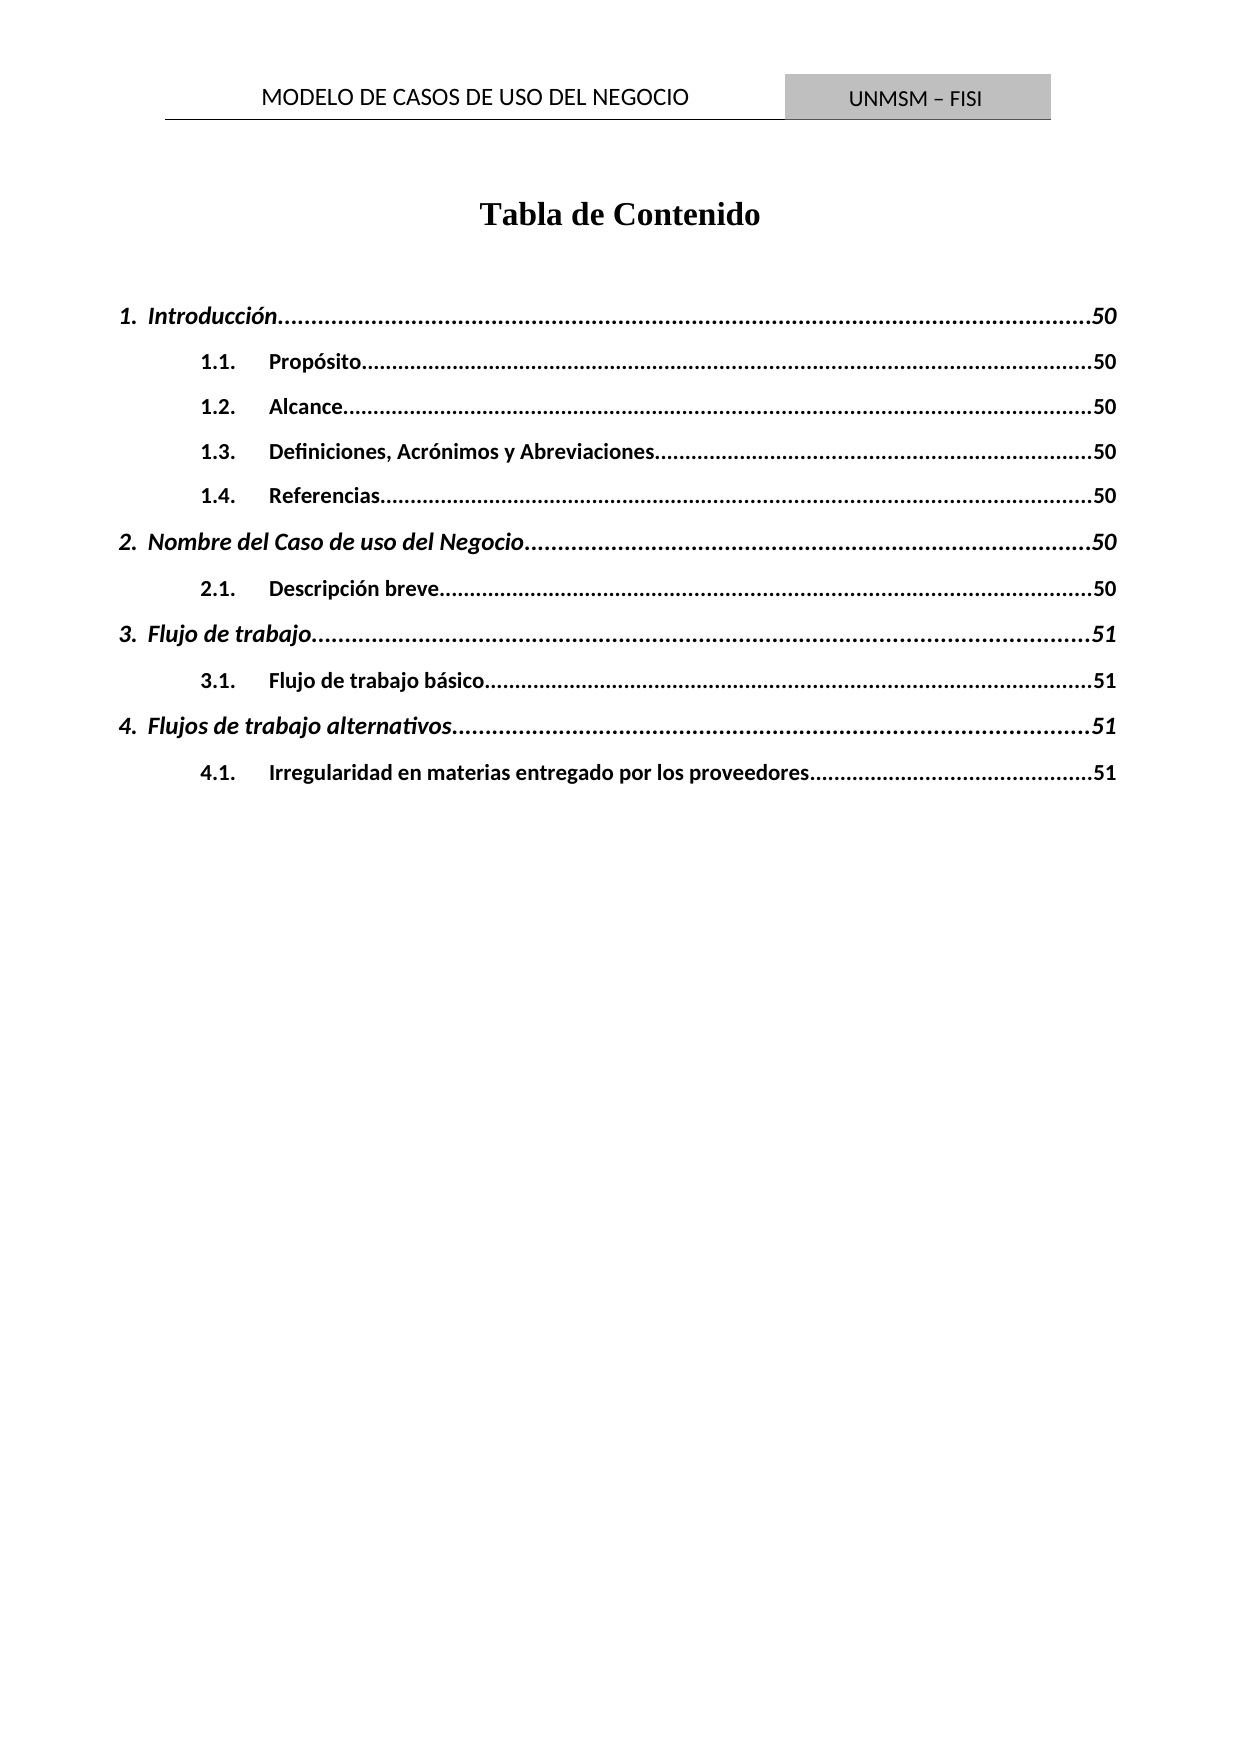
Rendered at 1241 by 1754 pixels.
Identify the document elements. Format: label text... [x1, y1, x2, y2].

text 3. Flujo de trabajo 51 [118, 618, 1063, 649]
text 4.1. Irregularidad en materias entregado por los proveedores 51 [200, 758, 1063, 786]
text 1.1. Propósito 50 [200, 347, 1063, 375]
text 1.3. Definiciones, Acrónimos y Abreviaciones. 50 [200, 437, 1063, 465]
text 1.4. Referencias 50 [200, 481, 1063, 509]
text 1.2. Alcance 50 [200, 392, 1063, 420]
text 2.1. Descripción breve 50 [200, 574, 1063, 602]
text 2. Nombre del Caso de uso del Negocio 50 [118, 526, 1063, 557]
text 4. Flujos de trabajo alternativos 51 [118, 711, 1063, 741]
text Tabla de Contenido [177, 194, 1063, 232]
text 1. Introducción 50 [118, 300, 1063, 330]
text 3.1. Flujo de trabajo básico 51 [200, 666, 1063, 694]
